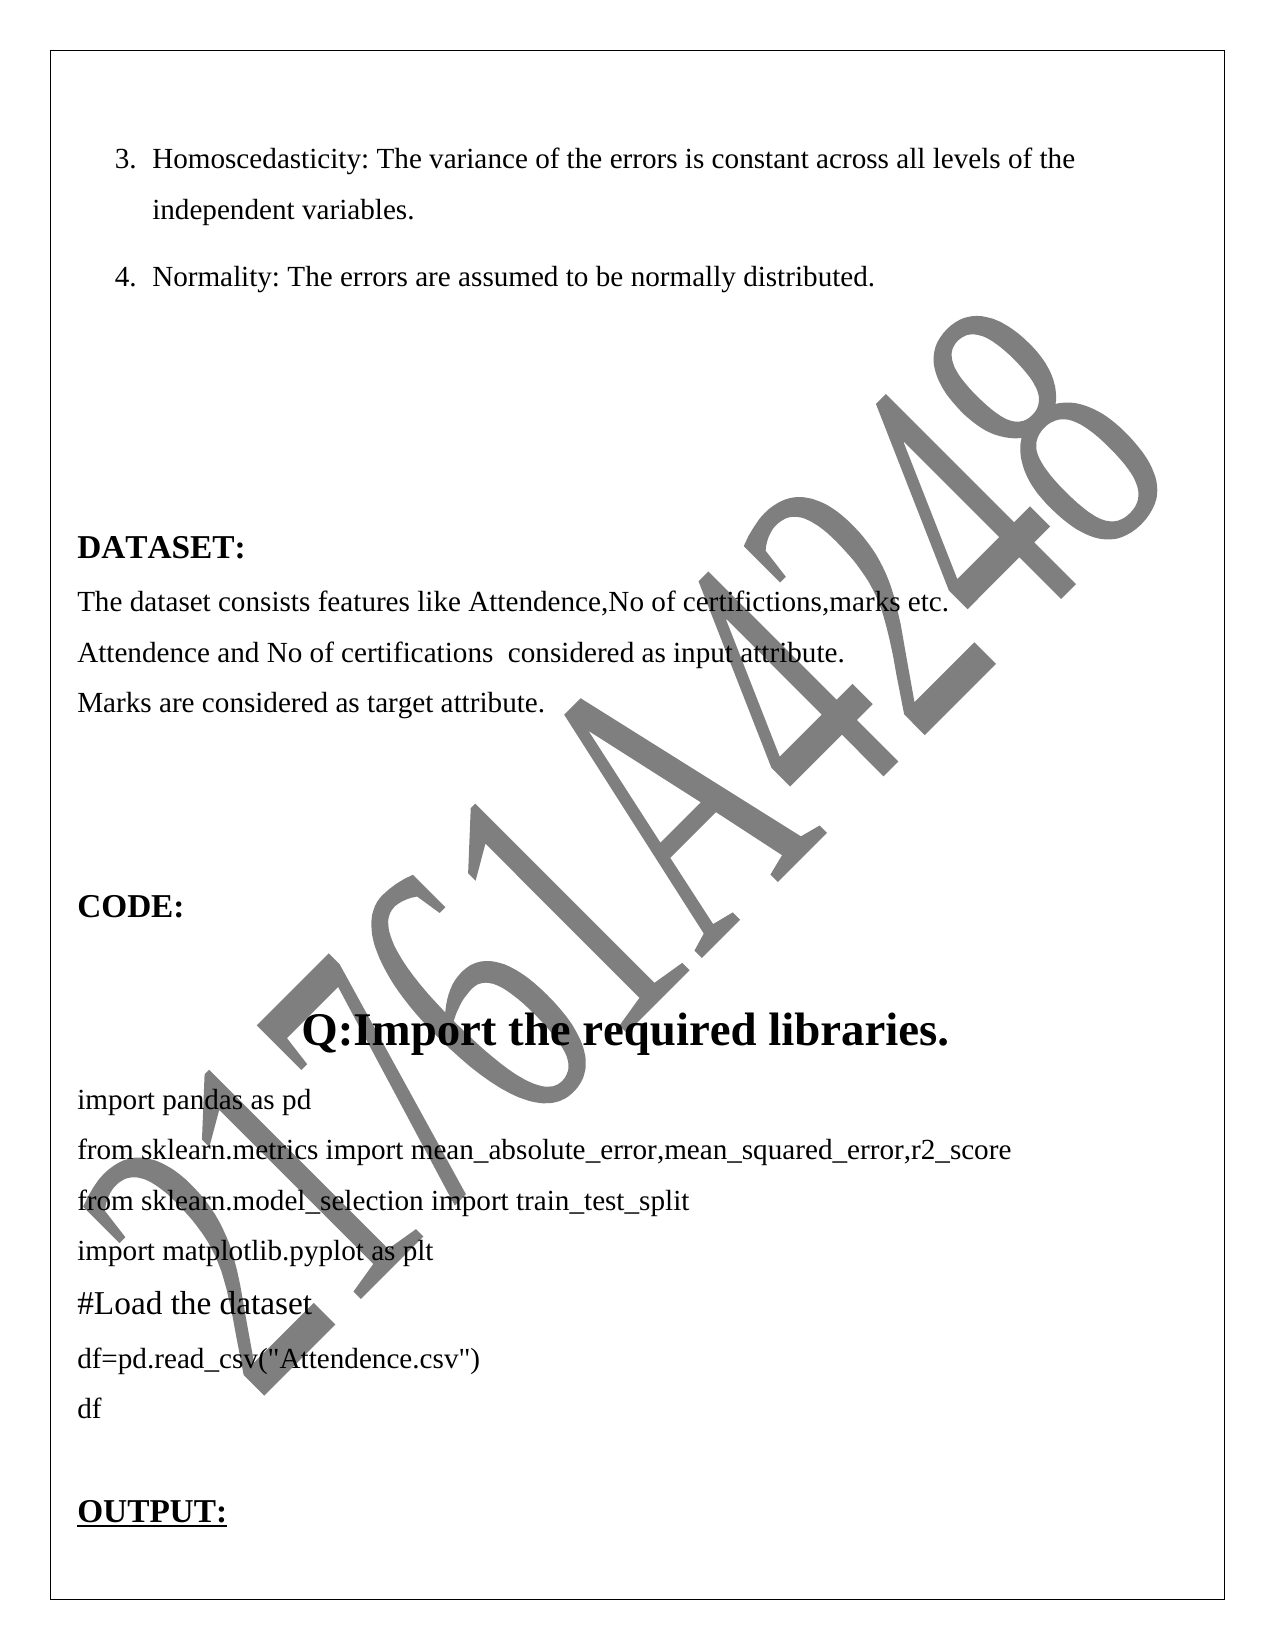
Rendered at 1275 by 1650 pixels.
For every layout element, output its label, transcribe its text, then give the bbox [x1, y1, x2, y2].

text DATASET: [77, 527, 1175, 565]
text df [77, 1391, 1175, 1425]
text CODE: [77, 886, 1175, 924]
title Q:Import the required libraries. [86, 1001, 1164, 1055]
text from sklearn.metrics import mean_absolute_error,mean_squared_error,r2_score [77, 1132, 1175, 1166]
text #Load the dataset [77, 1283, 1175, 1322]
text import pandas as pd [77, 1082, 1175, 1116]
text The dataset consists features like Attendence,No of certifictions,marks etc. [77, 584, 1175, 618]
text Marks are considered as target attribute. [77, 685, 1175, 718]
list Homoscedasticity: The variance of the errors is constant across all levels of the independent variables. [114, 142, 1175, 226]
text df=pd.read_csv("Attendence.csv") [77, 1341, 1175, 1374]
text OUTPUT: [77, 1492, 1175, 1530]
text from sklearn.model_selection import train_test_split [77, 1183, 1175, 1216]
text import matplotlib.pyplot as plt [77, 1233, 1175, 1267]
text Attendence and No of certifications considered as input attribute. [77, 635, 1175, 668]
list Normality: The errors are assumed to be normally distributed. [114, 259, 1175, 292]
